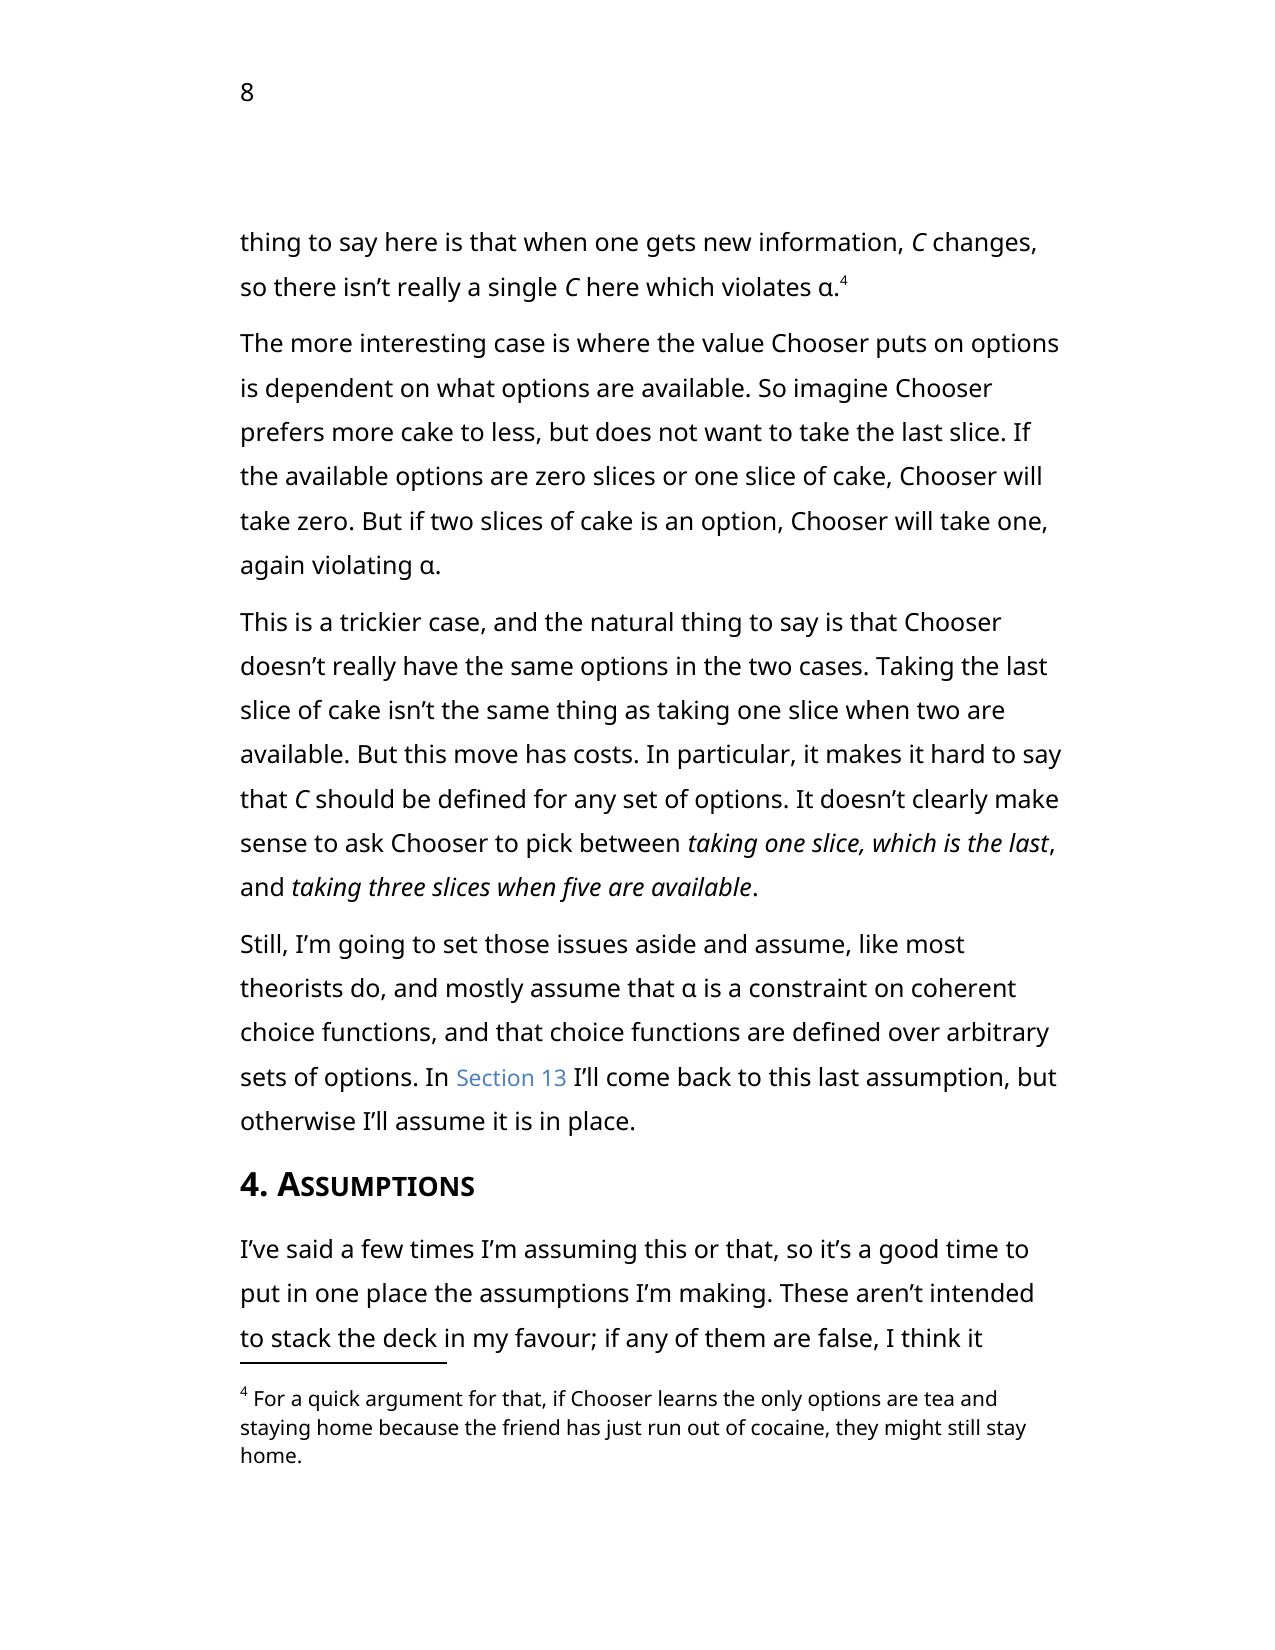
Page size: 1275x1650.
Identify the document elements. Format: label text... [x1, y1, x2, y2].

text This is a trickier case, and the natural thing to say is that Chooser doesn’t really have the same options in the two cases. Taking the last slice of cake isn’t the same thing as taking one slice when two are available. But this move has costs. In particular, it makes it hard to say that C should be defined for any set of options. It doesn’t clearly make sense to ask Chooser to pick between taking one slice, which is the last, and taking three slices when five are available. [240, 604, 1065, 904]
text The more interesting case is where the value Chooser puts on options is dependent on what options are available. So imagine Chooser prefers more cake to less, but does not want to take the last slice. If the available options are zero slices or one slice of cake, Chooser will take zero. But if two slices of cake is an option, Chooser will take one, again violating α. [240, 326, 1065, 581]
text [240, 1232, 1065, 1354]
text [240, 225, 1065, 303]
subtitle 4. Assumptions [240, 1160, 1065, 1206]
text Still, I’m going to set those issues aside and assume, like most theorists do, and mostly assume that α is a constraint on coherent choice functions, and that choice functions are defined over arbitrary sets of options. In Section 13 I’ll come back to this last assumption, but otherwise I’ll assume it is in place. [240, 927, 1065, 1138]
